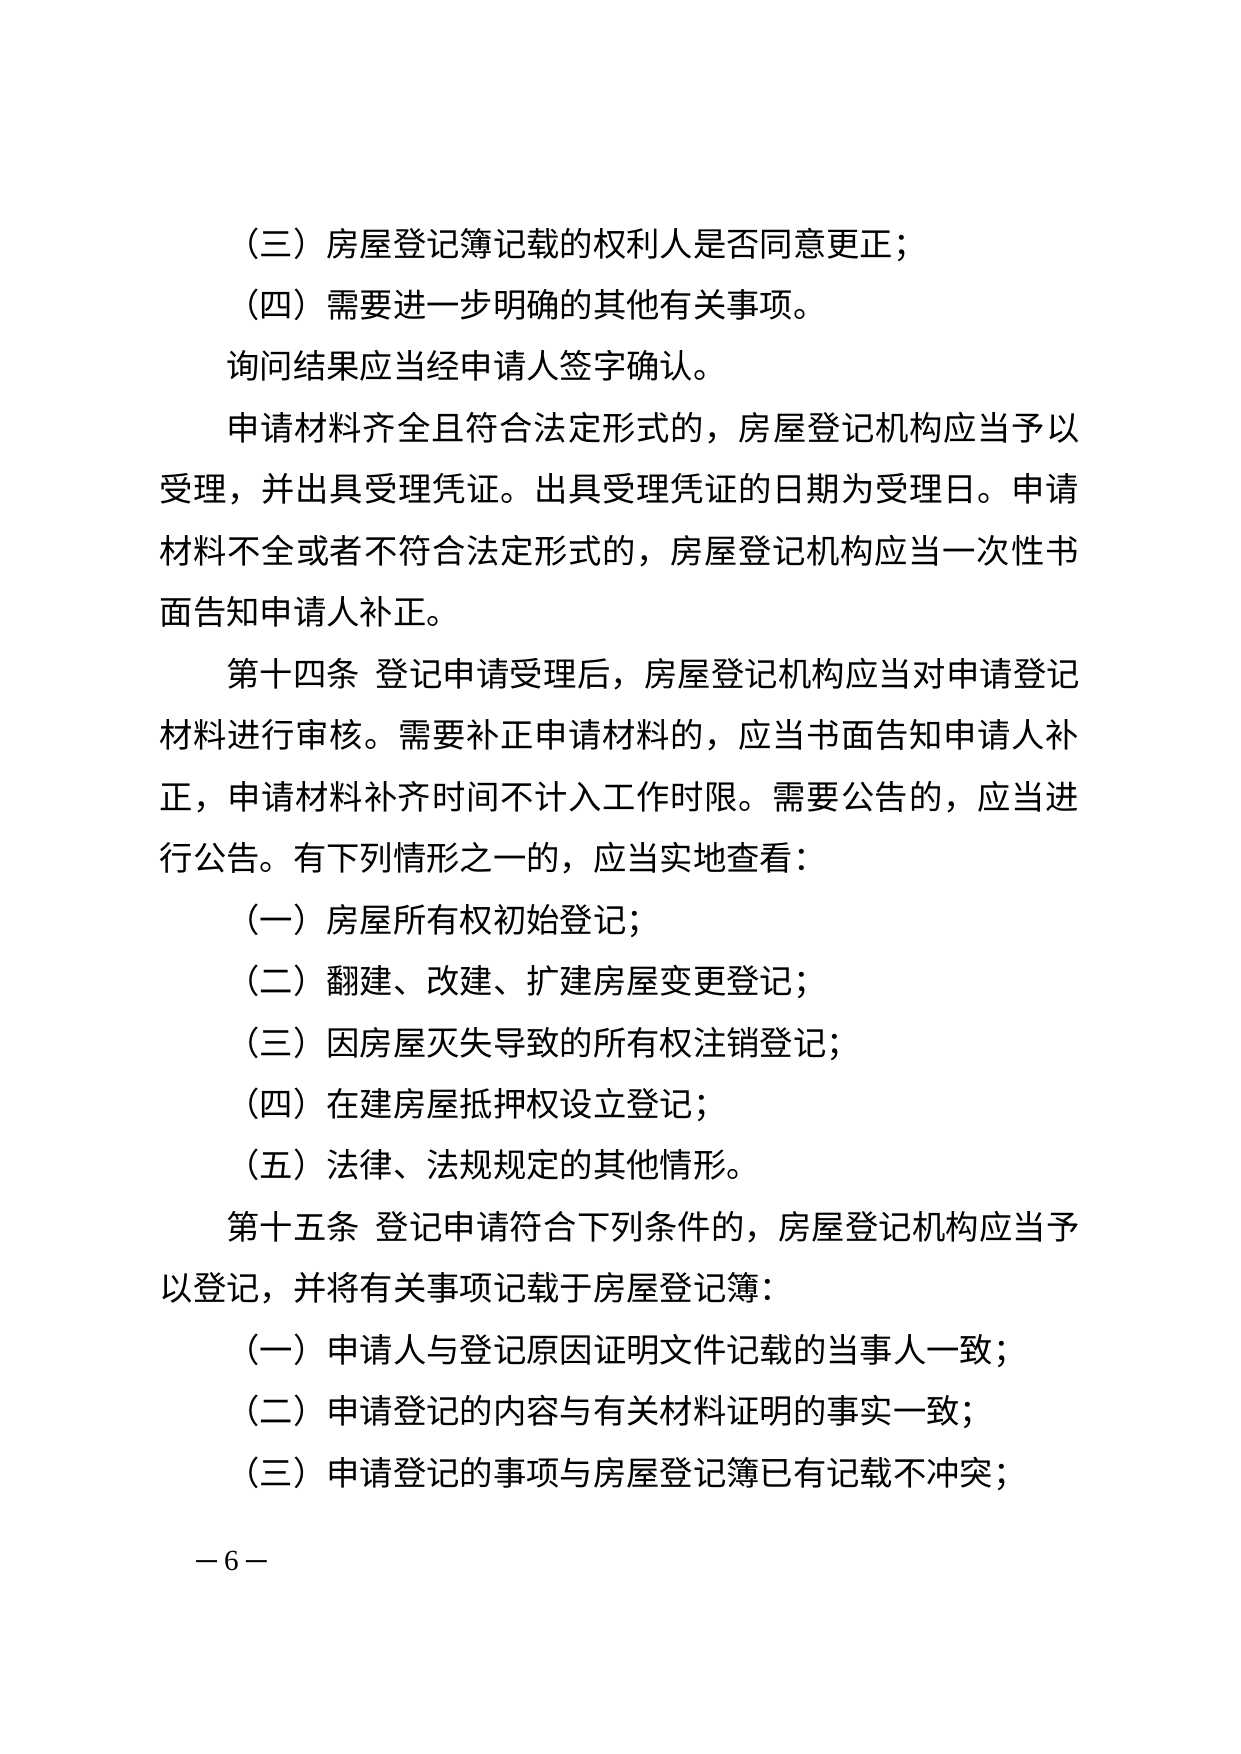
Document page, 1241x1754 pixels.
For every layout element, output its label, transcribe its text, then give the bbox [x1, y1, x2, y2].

text 申请材料齐全且符合法定形式的，房屋登记机构应当予以受理，并出具受理凭证。出具受理凭证的日期为受理日。申请材料不全或者不符合法定形式的，房屋登记机构应当一次性书面告知申请人补正。 [159, 391, 1081, 637]
text （一）房屋所有权初始登记； [159, 883, 1081, 944]
text 询问结果应当经申请人签字确认。 [159, 330, 1081, 391]
text （三）房屋登记簿记载的权利人是否同意更正； [159, 207, 1081, 268]
text 第十五条 登记申请符合下列条件的，房屋登记机构应当予以登记，并将有关事项记载于房屋登记簿： [159, 1190, 1081, 1313]
text （三）申请登记的事项与房屋登记簿已有记载不冲突； [159, 1436, 1081, 1497]
text （五）法律、法规规定的其他情形。 [159, 1129, 1081, 1190]
text （二）翻建、改建、扩建房屋变更登记； [159, 944, 1081, 1006]
text （四）需要进一步明确的其他有关事项。 [159, 268, 1081, 330]
text （四）在建房屋抵押权设立登记； [159, 1067, 1081, 1129]
text （二）申请登记的内容与有关材料证明的事实一致； [159, 1374, 1081, 1436]
text （三）因房屋灭失导致的所有权注销登记； [159, 1006, 1081, 1067]
text 第十四条 登记申请受理后，房屋登记机构应当对申请登记材料进行审核。需要补正申请材料的，应当书面告知申请人补正，申请材料补齐时间不计入工作时限。需要公告的，应当进行公告。有下列情形之一的，应当实地查看： [159, 637, 1081, 883]
text （一）申请人与登记原因证明文件记载的当事人一致； [159, 1313, 1081, 1374]
